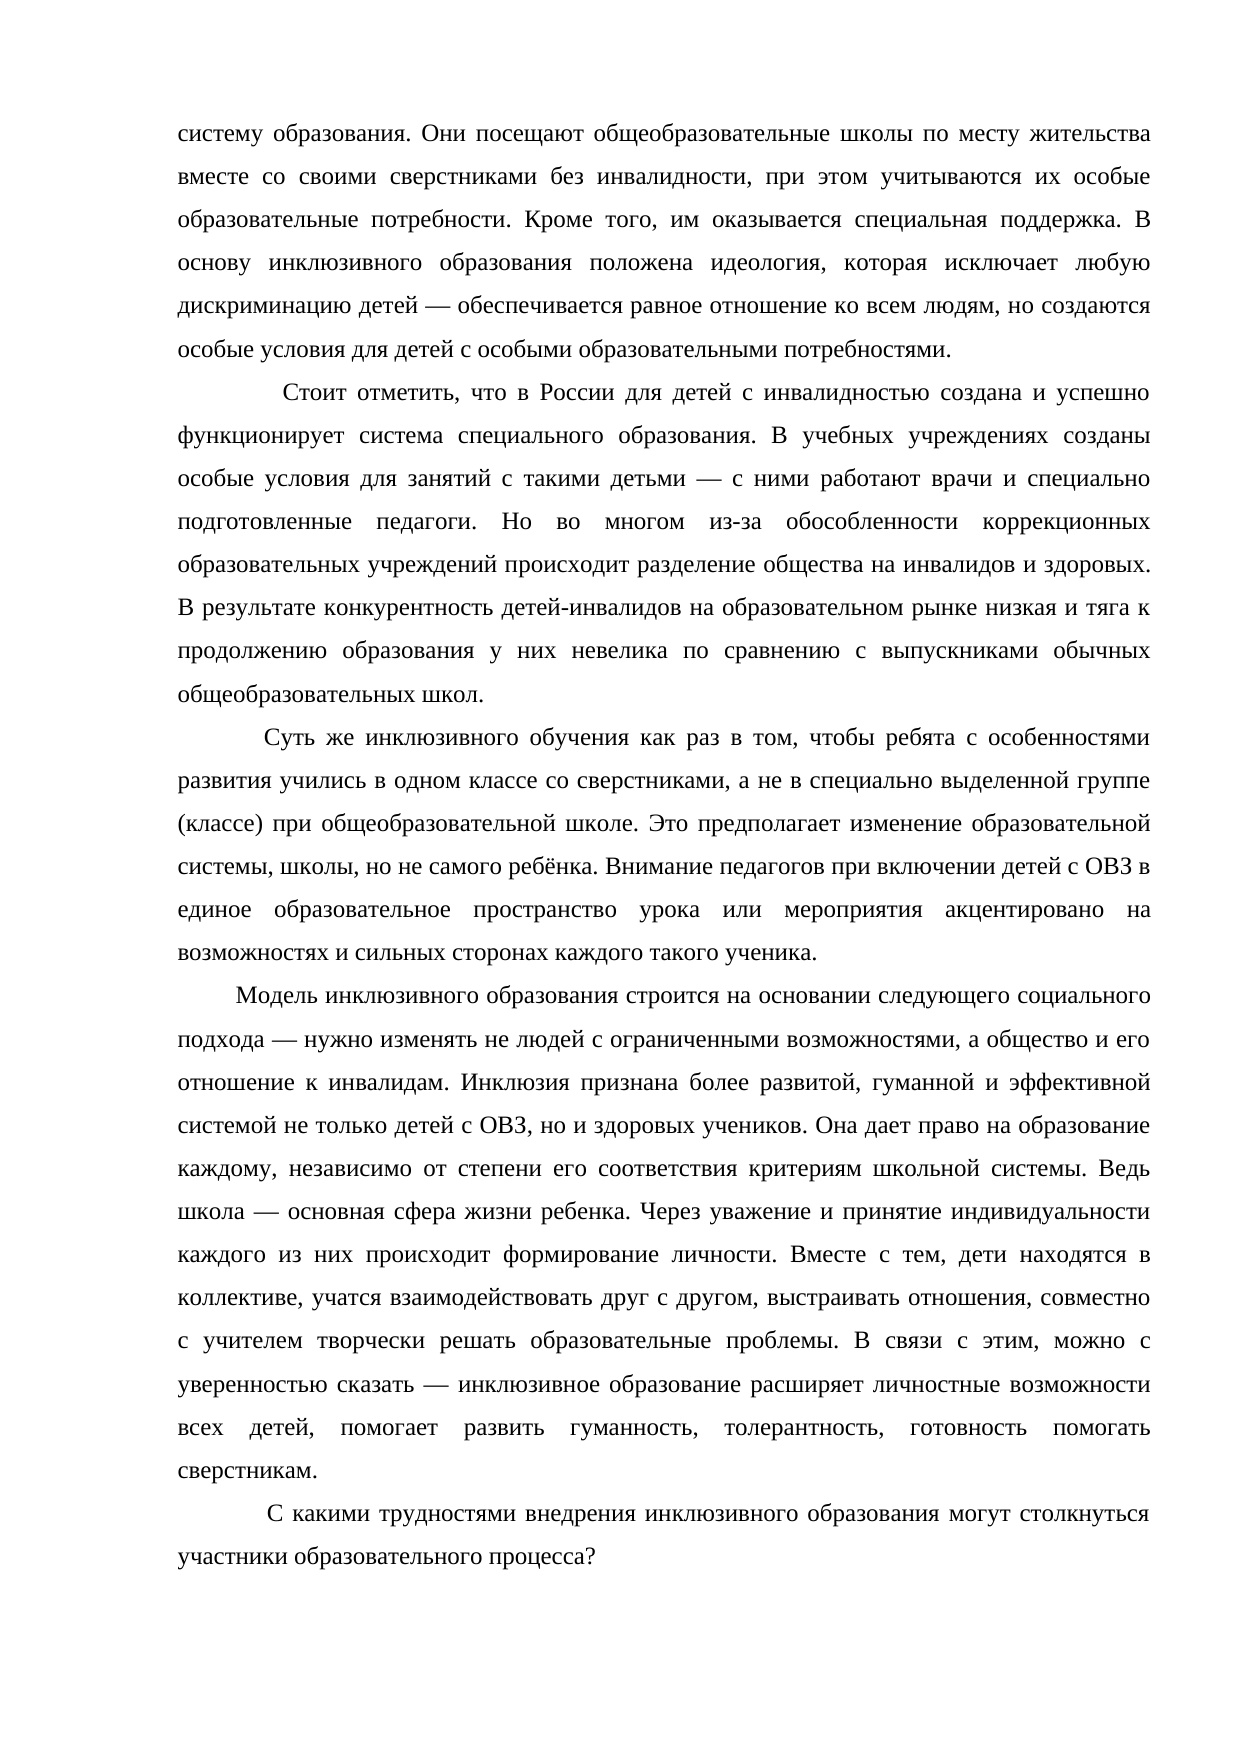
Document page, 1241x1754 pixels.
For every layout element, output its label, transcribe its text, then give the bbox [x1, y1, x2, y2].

text Суть же инклюзивного обучения как раз в том, чтобы ребята с особенностями развития учились в одном классе со сверстниками, а не в специально выделенной группе (классе) при общеобразовательной школе. Это предполагает изменение образовательной системы, школы, но не самого ребёнка. Внимание педагогов при включении детей с ОВЗ в единое образовательное пространство урока или мероприятия акцентировано на возможностях и сильных сторонах каждого такого ученика. [177, 722, 1152, 966]
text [177, 118, 1152, 362]
text Модель инклюзивного образования строится на основании следующего социального подхода — нужно изменять не людей с ограниченными возможностями, а общество и его отношение к инвалидам. Инклюзия признана более развитой, гуманной и эффективной системой не только детей с ОВЗ, но и здоровых учеников. Она дает право на образование каждому, независимо от степени его соответствия критериям школьной системы. Ведь школа — основная сфера жизни ребенка. Через уважение и принятие индивидуальности каждого из них происходит формирование личности. Вместе с тем, дети находятся в коллективе, учатся взаимодействовать друг с другом, выстраивать отношения, совместно с учителем творчески решать образовательные проблемы. В связи с этим, можно с уверенностью сказать — инклюзивное образование расширяет личностные возможности всех детей, помогает развить гуманность, толерантность, готовность помогать сверстникам. [177, 981, 1152, 1484]
text Стоит отметить, что в России для детей с инвалидностью создана и успешно функционирует система специального образования. В учебных учреждениях созданы особые условия для занятий с такими детьми — с ними работают врачи и специально подготовленные педагоги. Но во многом из-за обособленности коррекционных образовательных учреждений происходит разделение общества на инвалидов и здоровых. В результате конкурентность детей-инвалидов на образовательном рынке низкая и тяга к продолжению образования у них невелика по сравнению с выпускниками обычных общеобразовательных школ. [177, 377, 1152, 707]
text С какими трудностями внедрения инклюзивного образования могут столкнуться участники образовательного процесса? [177, 1498, 1152, 1570]
